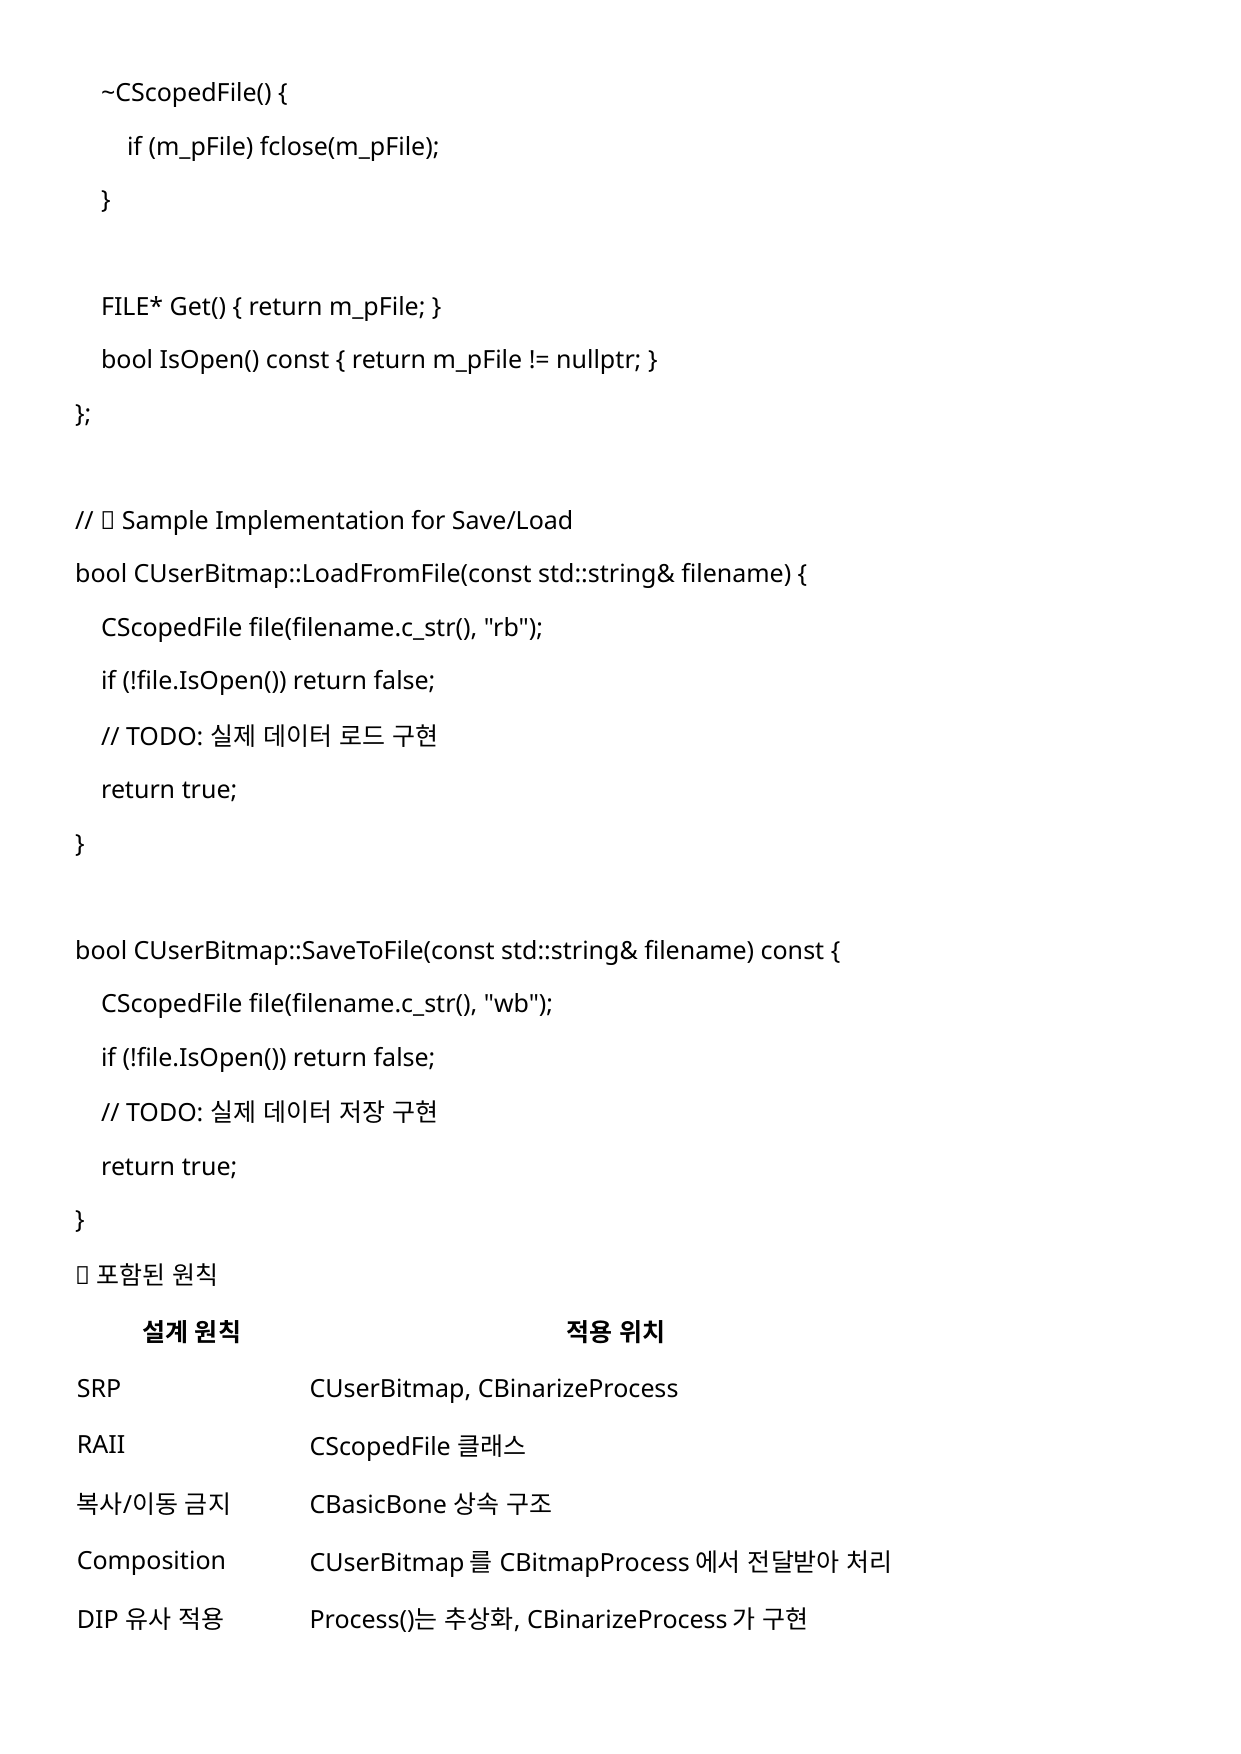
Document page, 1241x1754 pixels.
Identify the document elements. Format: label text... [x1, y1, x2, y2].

subtitle ✅ 포함된 원칙 [75, 1255, 1165, 1291]
table_cell 복사/이동 금지 [75, 1483, 308, 1540]
text } [75, 1202, 1165, 1236]
text // 🔹 Sample Implementation for Save/Load [75, 502, 1165, 537]
text // TODO: 실제 데이터 저장 구현 [75, 1093, 1165, 1129]
table_cell CUserBitmap, CBinarizeProcess [308, 1369, 924, 1424]
table_cell CUserBitmap를 CBitmapProcess에서 전달받아 처리 [308, 1540, 924, 1598]
text }; [75, 396, 1165, 430]
text if (!file.IsOpen()) return false; [75, 663, 1165, 697]
text if (m_pFile) fclose(m_pFile); [75, 128, 1165, 162]
text // TODO: 실제 데이터 로드 구현 [75, 716, 1165, 752]
text } [75, 182, 1165, 216]
text if (!file.IsOpen()) return false; [75, 1039, 1165, 1073]
table_cell Composition [75, 1540, 308, 1598]
table_cell DIP 유사 적용 [75, 1598, 308, 1656]
text return true; [75, 1148, 1165, 1182]
table_cell RAII [75, 1425, 308, 1482]
table_cell CBasicBone 상속 구조 [308, 1483, 924, 1540]
table_header 설계 원칙 [75, 1311, 308, 1369]
table_cell CScopedFile 클래스 [308, 1425, 924, 1482]
table_cell Process()는 추상화, CBinarizeProcess가 구현 [308, 1598, 924, 1656]
text return true; [75, 772, 1165, 806]
text FILE* Get() { return m_pFile; } [75, 289, 1165, 323]
table_header 적용 위치 [308, 1311, 924, 1369]
text CScopedFile file(filename.c_str(), "rb"); [75, 609, 1165, 643]
text } [75, 825, 1165, 859]
text bool IsOpen() const { return m_pFile != nullptr; } [75, 342, 1165, 376]
text bool CUserBitmap::SaveToFile(const std::string& filename) const { [75, 932, 1165, 966]
text ~CScopedFile() { [75, 75, 1165, 109]
text bool CUserBitmap::LoadFromFile(const std::string& filename) { [75, 556, 1165, 590]
table_cell SRP [75, 1369, 308, 1424]
text CScopedFile file(filename.c_str(), "wb"); [75, 986, 1165, 1020]
